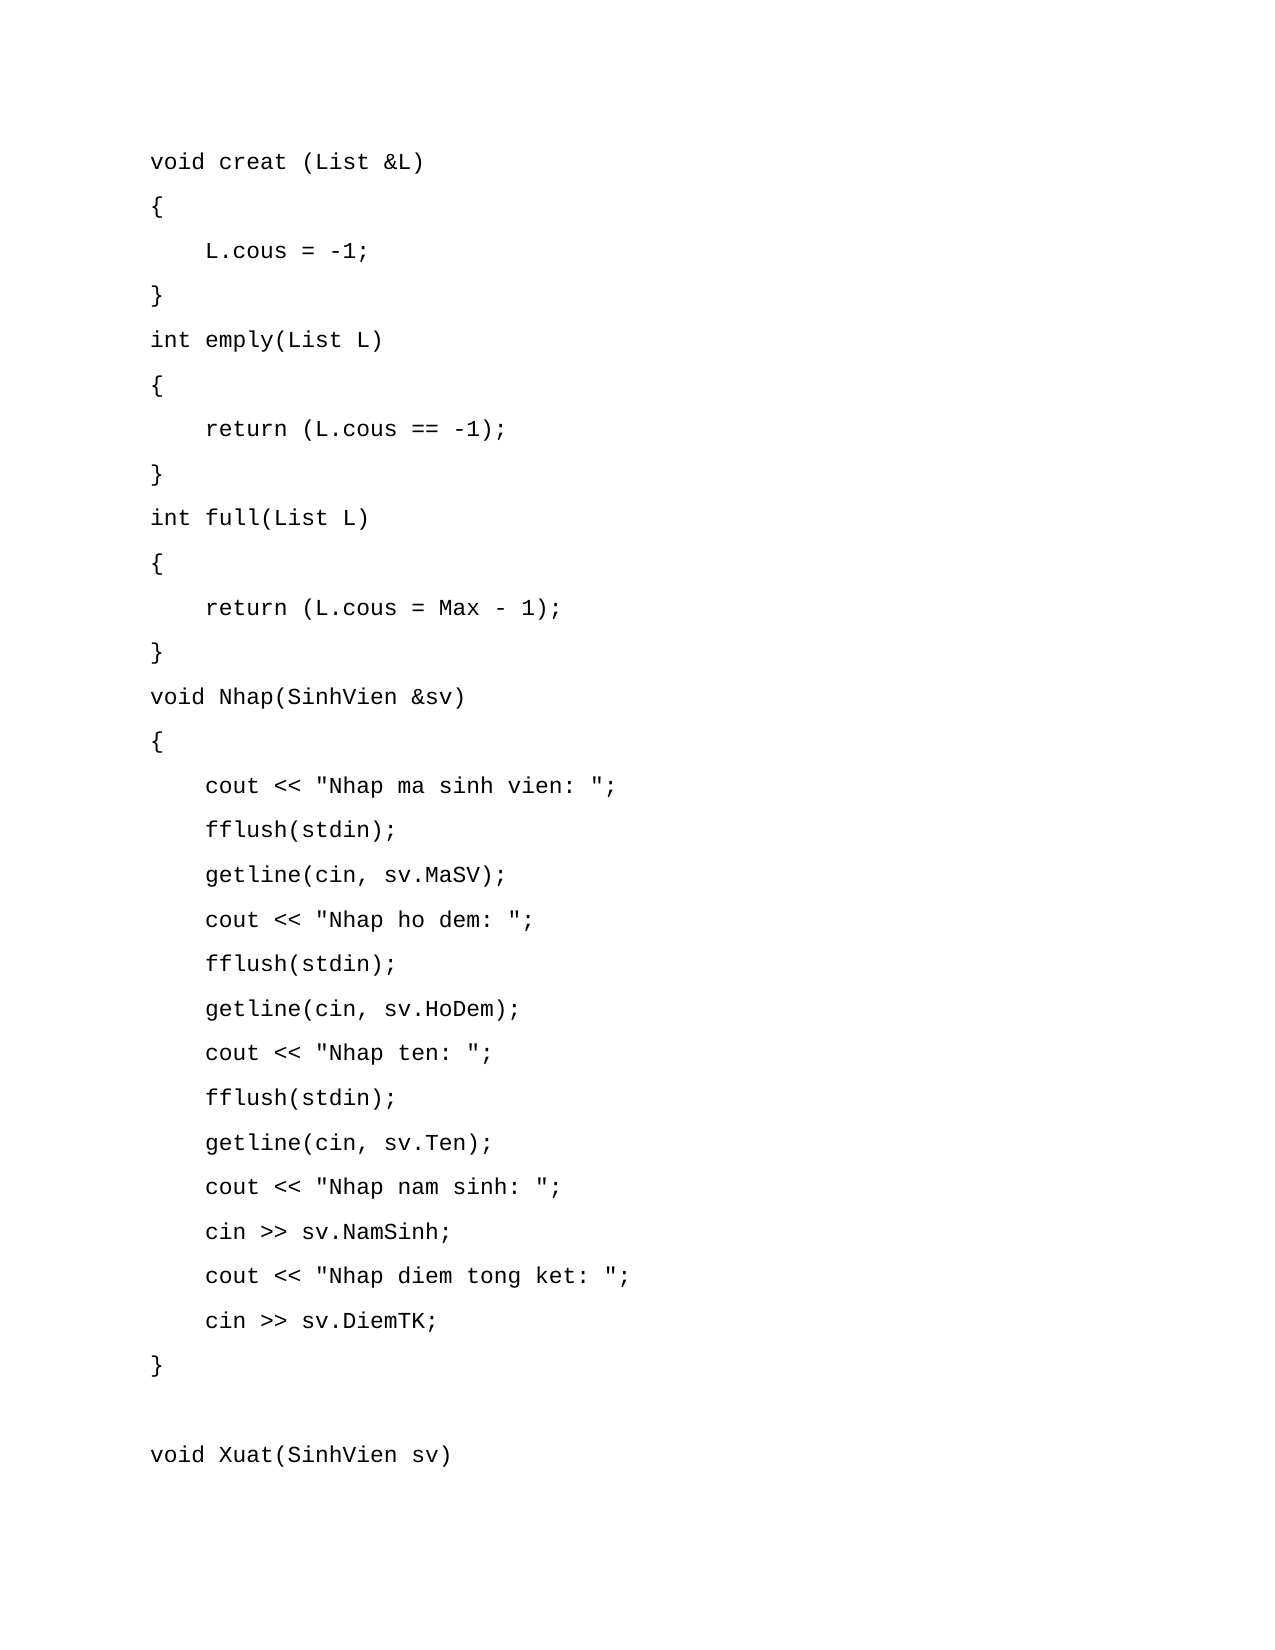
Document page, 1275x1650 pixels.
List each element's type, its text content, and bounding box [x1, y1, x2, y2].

text void Xuat(SinhVien sv) [150, 1443, 1125, 1469]
text fflush(stdin); [150, 819, 1125, 845]
text int full(List L) [150, 507, 1125, 533]
text } [150, 284, 1125, 310]
text cout << "Nhap ten: "; [150, 1042, 1125, 1068]
text { [150, 194, 1125, 221]
text getline(cin, sv.Ten); [150, 1131, 1125, 1157]
text L.cous = -1; [150, 239, 1125, 265]
text } [150, 1354, 1125, 1380]
text { [150, 373, 1125, 399]
text cin >> sv.NamSinh; [150, 1220, 1125, 1246]
text cout << "Nhap ma sinh vien: "; [150, 774, 1125, 800]
text fflush(stdin); [150, 952, 1125, 978]
text int emply(List L) [150, 328, 1125, 354]
text } [150, 462, 1125, 488]
text } [150, 640, 1125, 666]
text fflush(stdin); [150, 1086, 1125, 1112]
text { [150, 729, 1125, 756]
text cout << "Nhap ho dem: "; [150, 908, 1125, 934]
text getline(cin, sv.HoDem); [150, 997, 1125, 1023]
text return (L.cous = Max - 1); [150, 596, 1125, 622]
text return (L.cous == -1); [150, 417, 1125, 443]
text { [150, 551, 1125, 577]
text cout << "Nhap nam sinh: "; [150, 1175, 1125, 1201]
text cin >> sv.DiemTK; [150, 1309, 1125, 1335]
text void creat (List &L) [150, 150, 1125, 176]
text getline(cin, sv.MaSV); [150, 863, 1125, 889]
text void Nhap(SinhVien &sv) [150, 685, 1125, 711]
text cout << "Nhap diem tong ket: "; [150, 1264, 1125, 1291]
